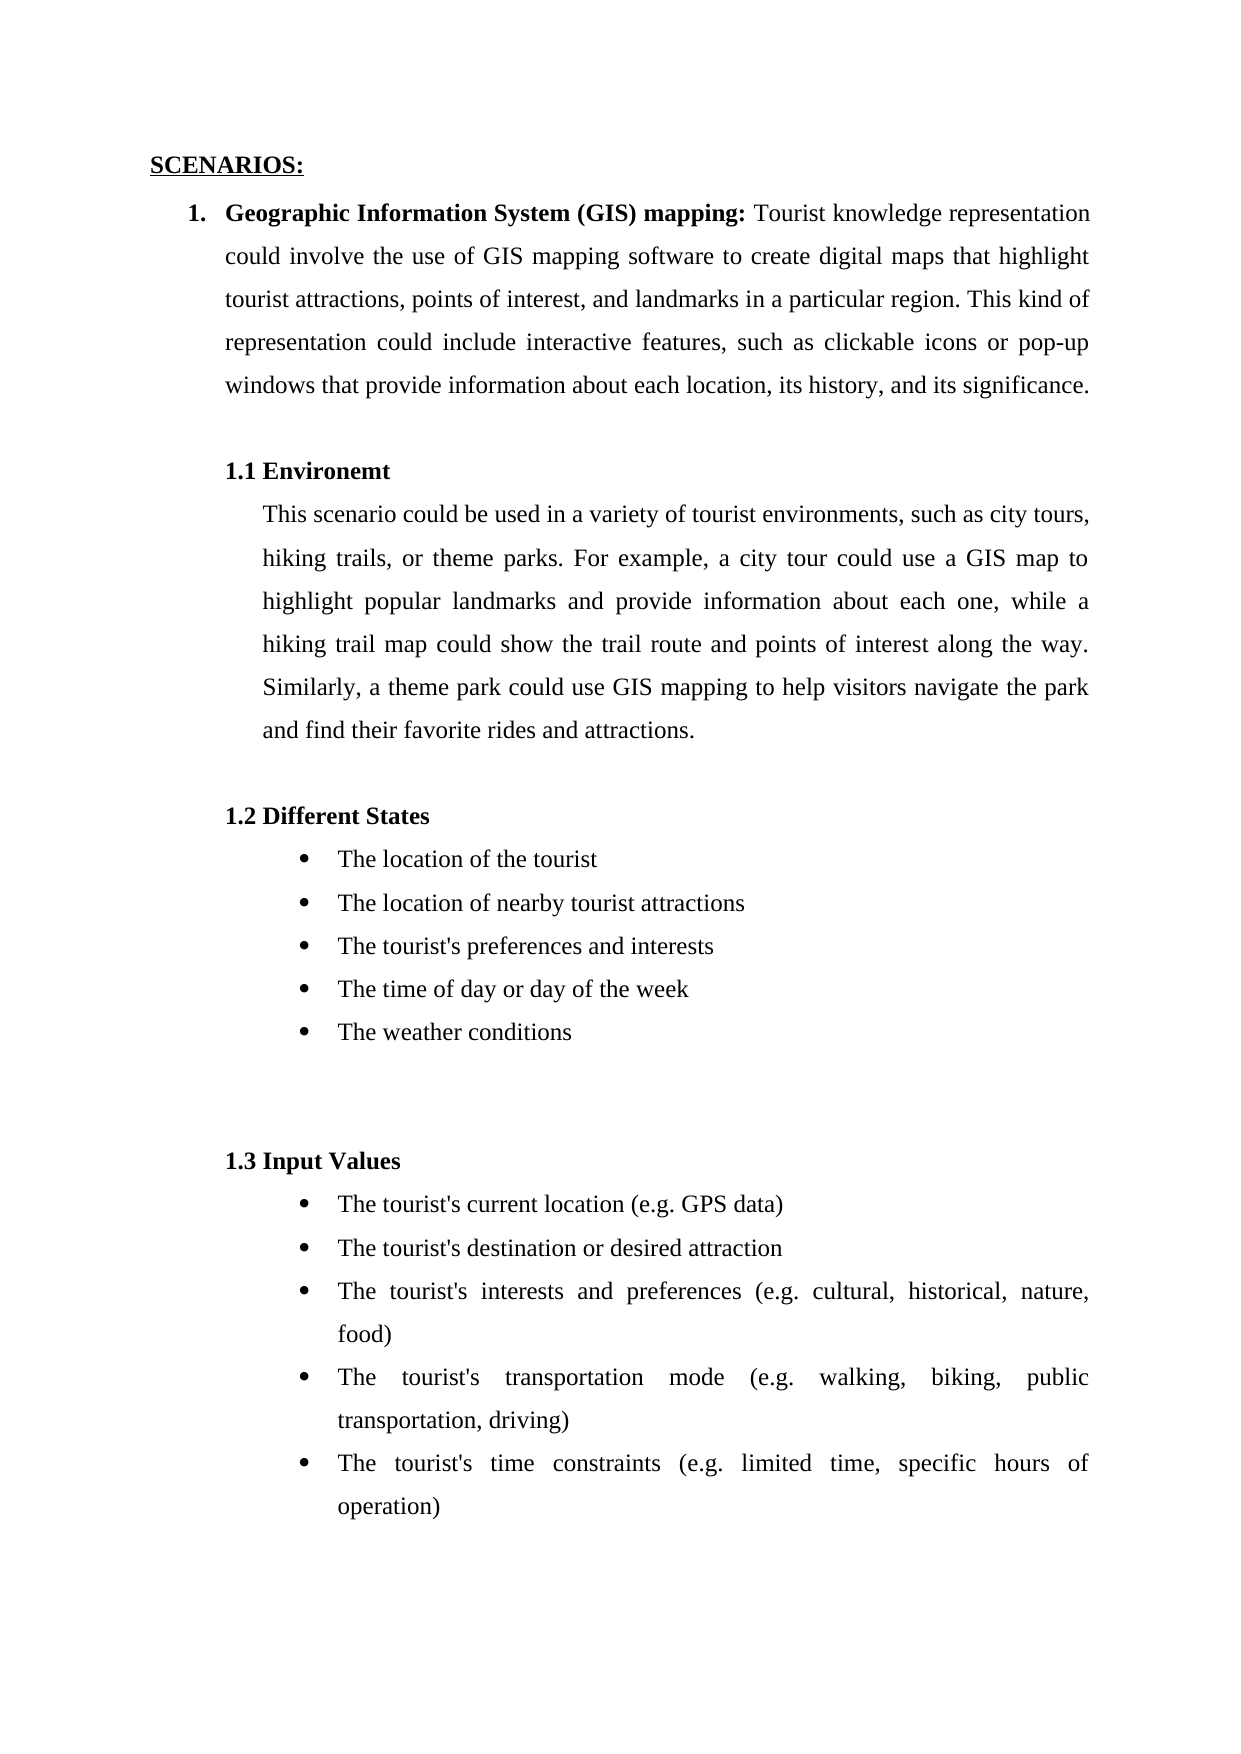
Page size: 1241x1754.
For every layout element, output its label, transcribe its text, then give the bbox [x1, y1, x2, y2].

list This scenario could be used in a variety of tourist environments, such as city tours, hiking trails, or theme parks. For example, a city tour could use a GIS map to highlight popular landmarks and provide information about each one, while a hiking trail map could show the trail route and points of interest along the way. Similarly, a theme park could use GIS mapping to help visitors navigate the park and find their favorite rides and attractions. [262, 499, 1090, 744]
list Geographic Information System (GIS) mapping: Tourist knowledge representation could involve the use of GIS mapping software to create digital maps that highlight tourist attractions, points of interest, and landmarks in a particular region. This kind of representation could include interactive features, such as clickable icons or pop-up windows that provide information about each location, its history, and its significance. [187, 198, 1090, 399]
list The tourist's transportation mode (e.g. walking, biking, public transportation, driving) [300, 1362, 1090, 1434]
list The location of the tourist [300, 844, 1090, 873]
list Different States [225, 801, 1090, 830]
list Input Values [225, 1146, 1090, 1175]
list The tourist's time constraints (e.g. limited time, specific hours of operation) [300, 1448, 1090, 1520]
list The location of nearby tourist attractions [300, 888, 1090, 916]
list The weather conditions [300, 1017, 1090, 1046]
list The time of day or day of the week [300, 974, 1090, 1003]
list Environemt [225, 456, 1090, 485]
list The tourist's destination or desired attraction [300, 1233, 1090, 1261]
text SCENARIOS: [150, 150, 1090, 179]
list The tourist's current location (e.g. GPS data) [300, 1189, 1090, 1218]
list The tourist's preferences and interests [300, 931, 1090, 959]
list The tourist's interests and preferences (e.g. cultural, historical, nature, food) [300, 1276, 1090, 1348]
